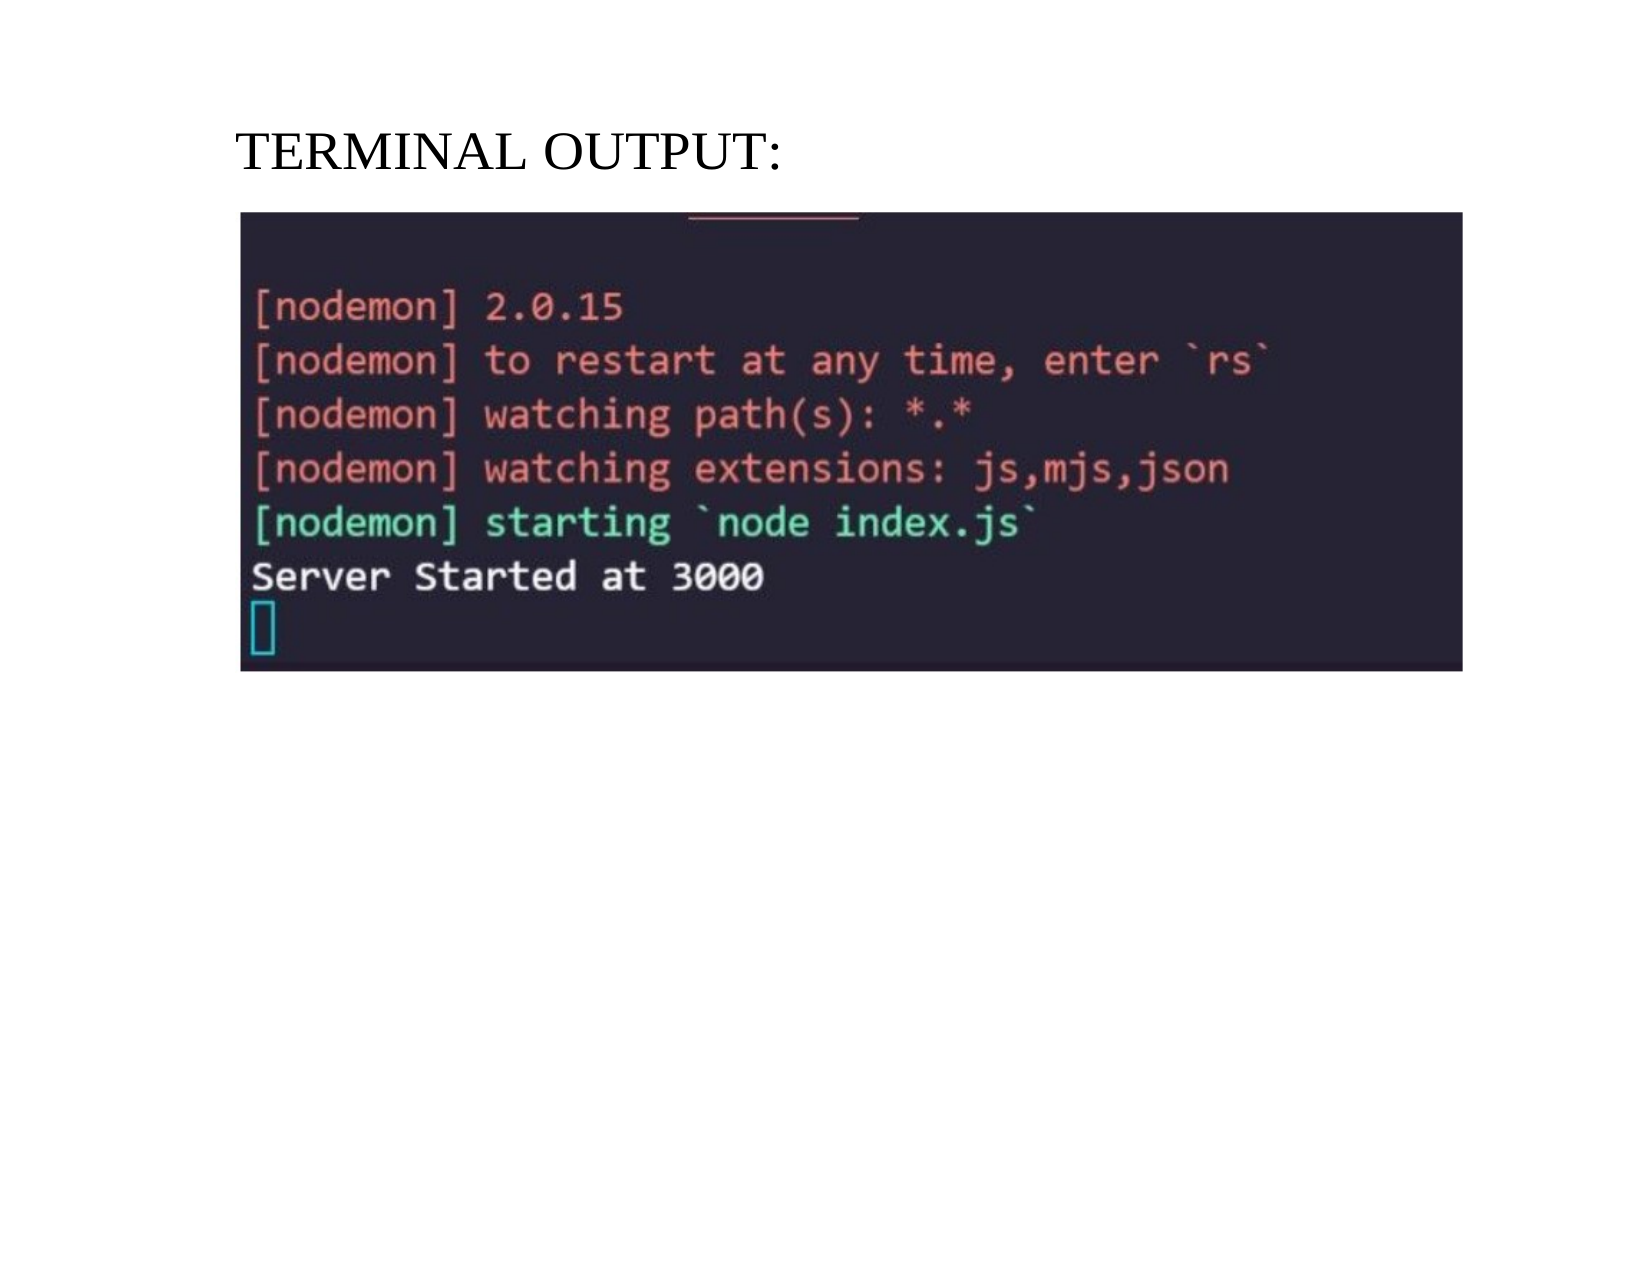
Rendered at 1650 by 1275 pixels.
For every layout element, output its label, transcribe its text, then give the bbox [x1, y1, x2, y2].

picture [235, 212, 1463, 673]
text TERMINAL OUTPUT: [235, 119, 1333, 181]
